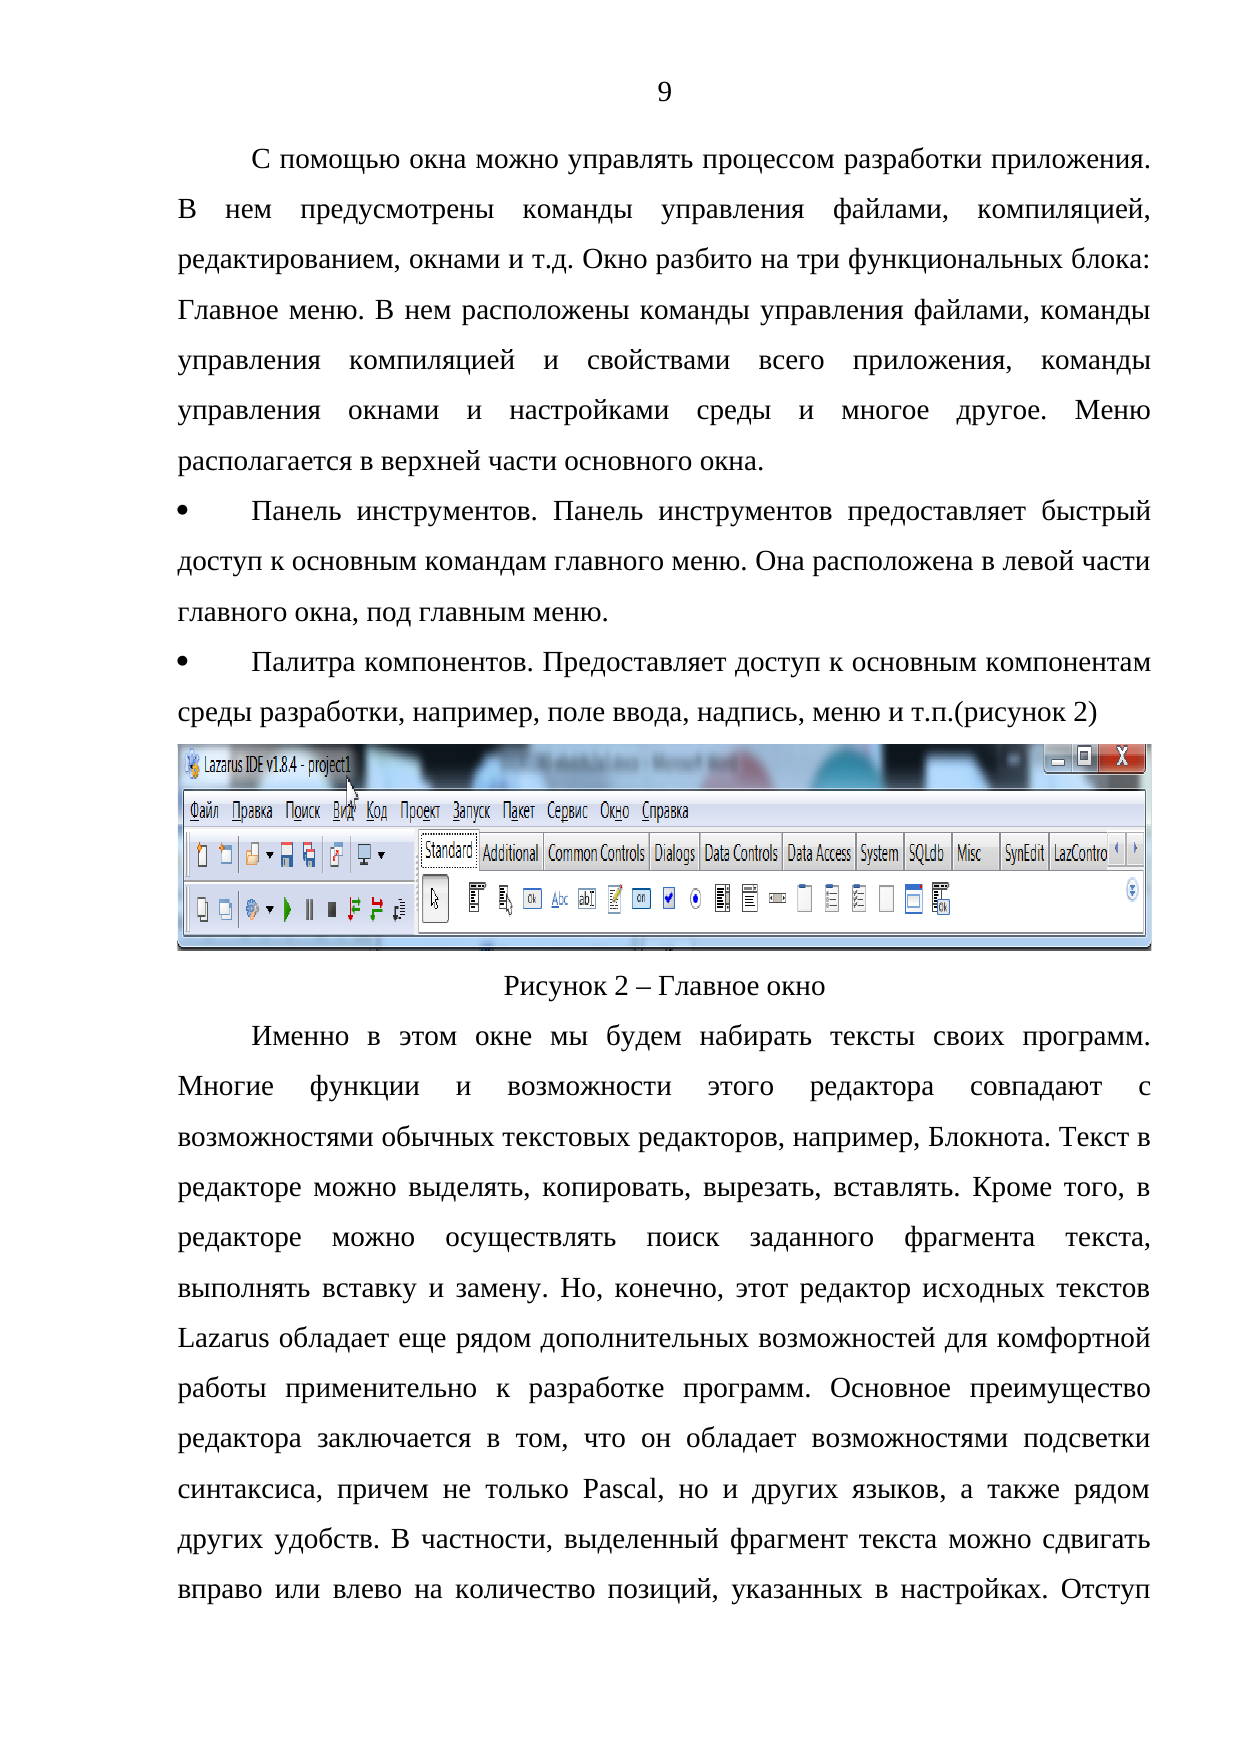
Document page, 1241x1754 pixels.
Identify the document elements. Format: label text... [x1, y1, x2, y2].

picture [177, 744, 1152, 951]
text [177, 1018, 1152, 1605]
list Рисунок 2 – Главное окно [177, 951, 1152, 1001]
list Палитра компонентов. Предоставляет доступ к основным компонентам среды разработки, например, поле ввода, надпись, меню и т.п.(рисунок 2) [177, 644, 1152, 728]
text С помощью окна можно управлять процессом разработки приложения. В нем предусмотрены команды управления файлами, компиляцией, редактированием, окнами и т.д. Окно разбито на три функциональных блока: Главное меню. В нем расположены команды управления файлами, команды управления компиляцией и свойствами всего приложения, команды управления окнами и настройками среды и многое другое. Меню располагается в верхней части основного окна. [177, 141, 1152, 476]
list Панель инструментов. Панель инструментов предоставляет быстрый доступ к основным командам главного меню. Она расположена в левой части главного окна, под главным меню. [177, 493, 1152, 627]
